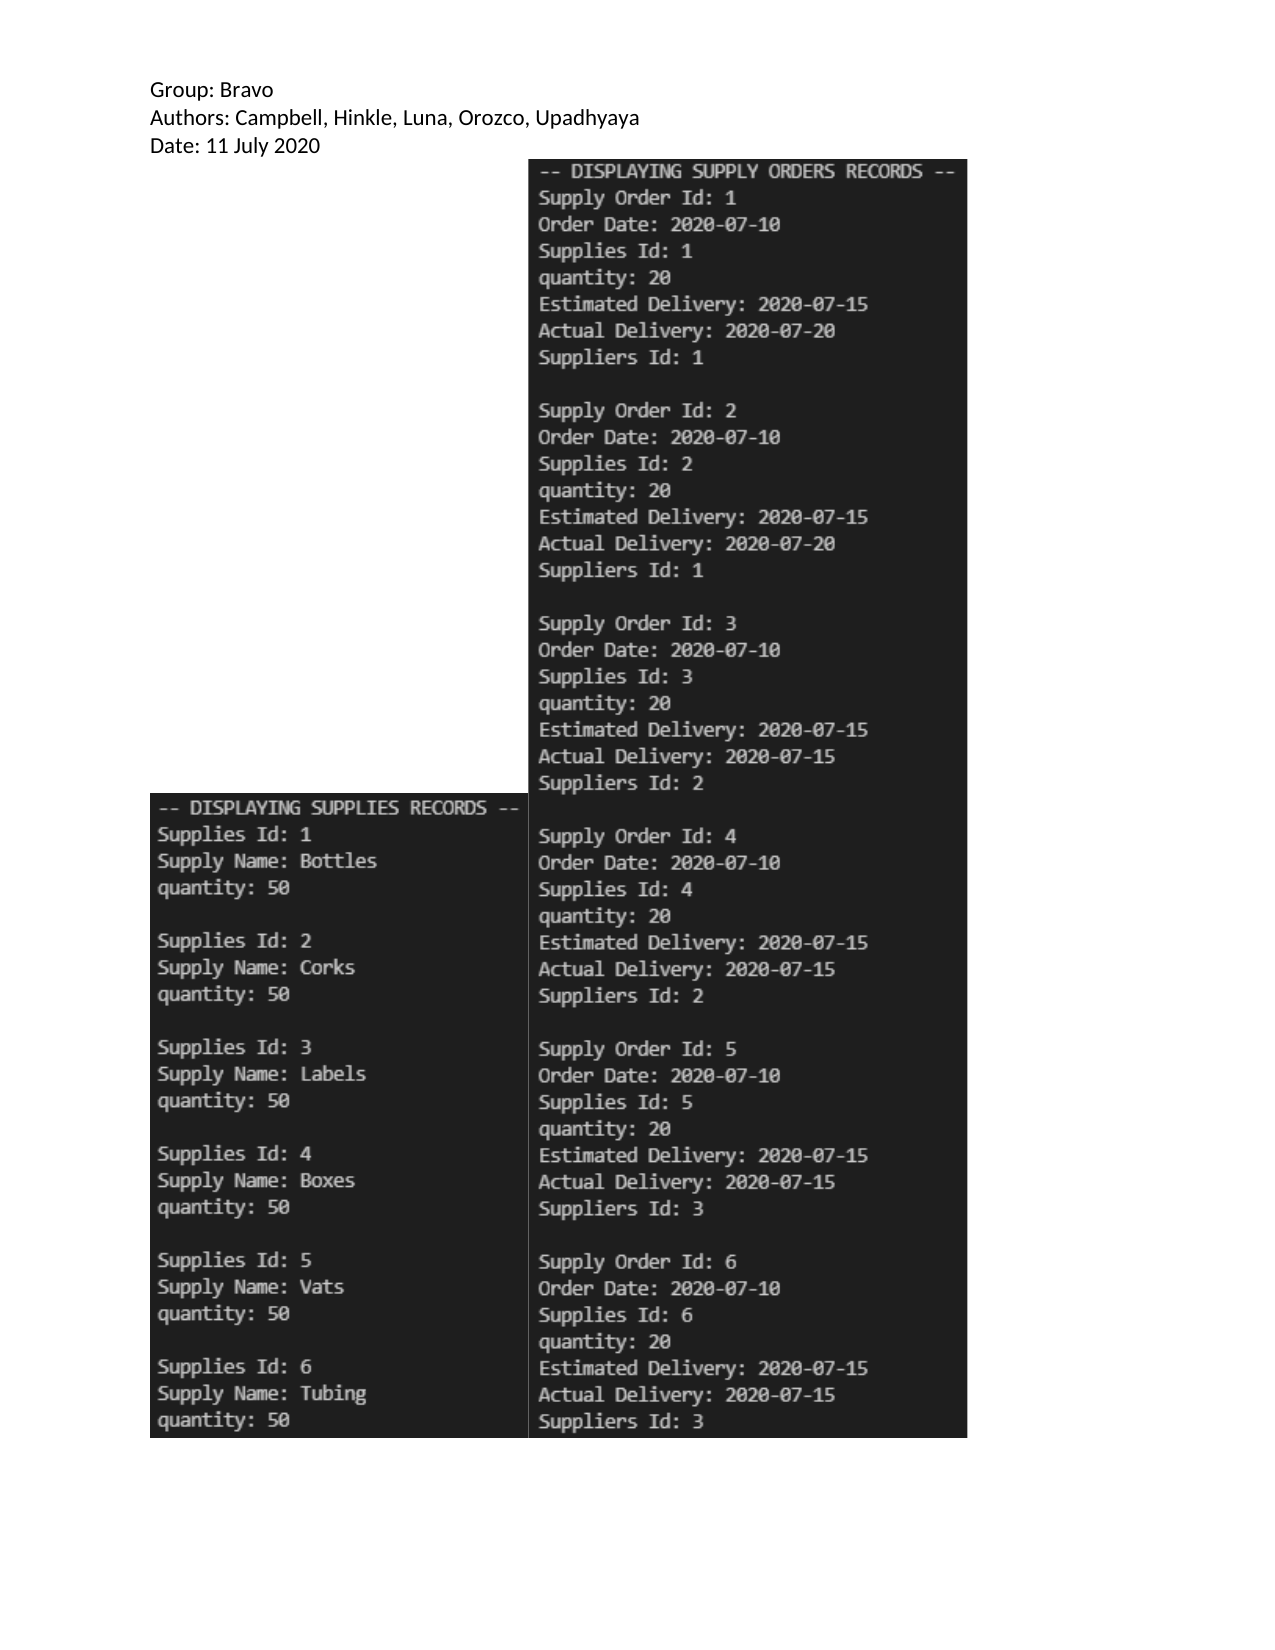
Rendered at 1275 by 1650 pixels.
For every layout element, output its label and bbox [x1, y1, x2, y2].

picture [150, 159, 968, 1438]
